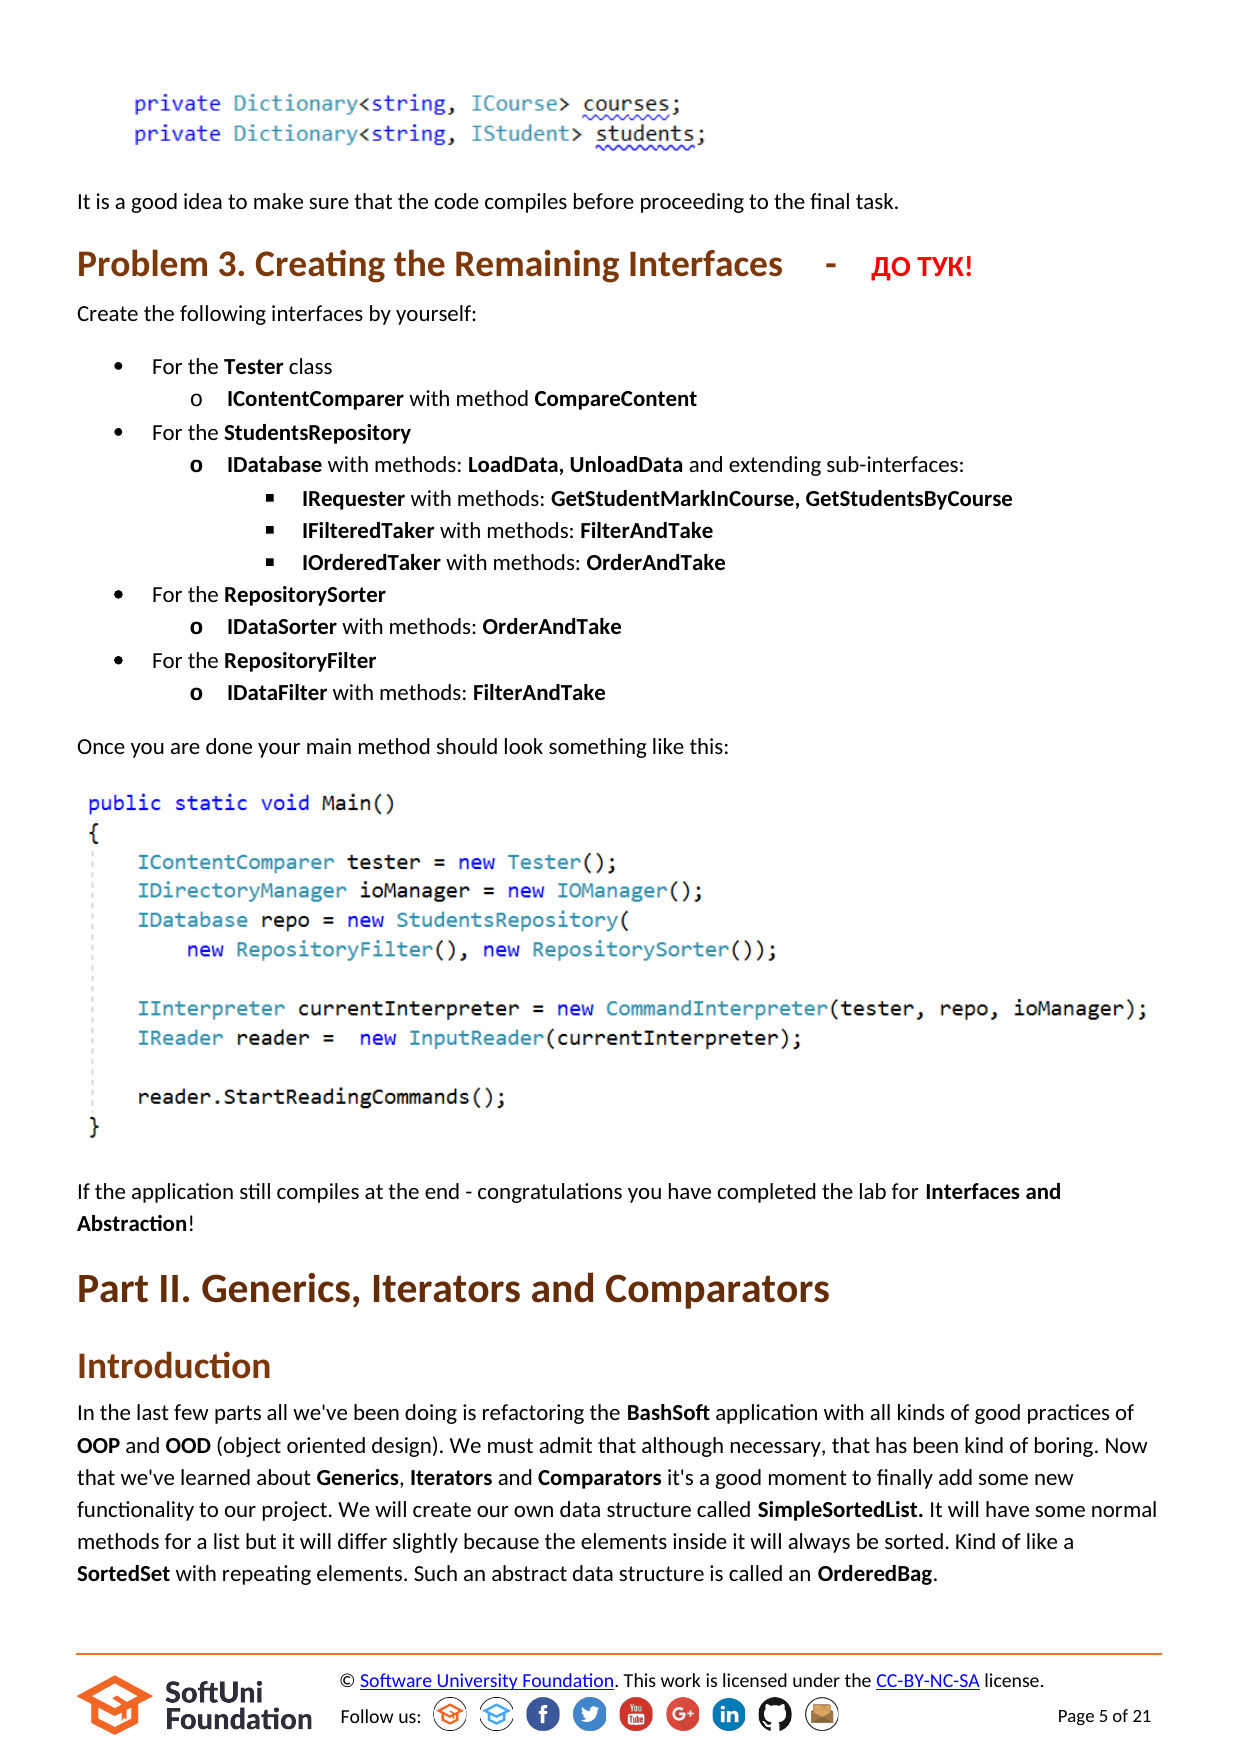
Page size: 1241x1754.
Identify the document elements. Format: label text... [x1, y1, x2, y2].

text Create the following interfaces by yourself: [77, 299, 1163, 327]
list IDatabase with methods: LoadData, UnloadData and extending sub-interfaces: [189, 450, 1163, 479]
list For the StudentsRepository [114, 418, 1163, 446]
picture [76, 785, 1164, 1153]
picture [114, 87, 730, 163]
picture [433, 1697, 467, 1731]
subtitle Generics, Iterators and Comparators [77, 1262, 1163, 1313]
text It is a good idea to make sure that the code compiles before proceeding to the final task. [77, 187, 1163, 215]
text In the last few parts all we've been doing is refactoring the BashSoft application with all kinds of good practices of OOP and OOD (object oriented design). We must admit that although necessary, that has been kind of boring. Now that we've learned about Generics, Iterators and Comparators it's a good moment to finally add some new functionality to our project. We will create our own data structure called SimpleSortedList. It will have some normal methods for a list but it will differ slightly because the elements inside it will always be sorted. Kind of like a SortedSet with repeating elements. Such an abstract data structure is called an OrderedBag. [77, 1398, 1163, 1587]
picture [619, 1697, 653, 1731]
picture [480, 1697, 513, 1731]
text If the application still compiles at the end - congratulations you have completed the lab for Interfaces and Abstraction! [77, 1177, 1163, 1237]
picture [526, 1697, 560, 1731]
picture [805, 1697, 839, 1731]
text Once you are done your main method should look something like this: [77, 732, 1163, 761]
list IDataFilter with methods: FilterAndTake [189, 678, 1163, 707]
picture [573, 1697, 607, 1731]
picture [666, 1697, 700, 1731]
list IContentComparer with method CompareContent [189, 384, 1163, 413]
list For the Tester class [114, 352, 1163, 380]
picture [712, 1721, 722, 1731]
list For the RepositorySorter [114, 580, 1163, 608]
list For the RepositoryFilter [114, 646, 1163, 674]
list IOrderedTaker with methods: OrderAndTake [264, 548, 1163, 576]
list IDataSorter with methods: OrderAndTake [189, 612, 1163, 642]
subtitle Introduction [77, 1342, 1163, 1387]
list IFilteredTaker with methods: FilterAndTake [264, 516, 1163, 544]
picture [76, 1675, 312, 1735]
picture [727, 1712, 738, 1722]
picture [736, 1698, 746, 1708]
picture [736, 1721, 746, 1731]
list IRequester with methods: GetStudentMarkInCourse, GetStudentsByCourse [264, 484, 1163, 512]
picture [712, 1698, 722, 1708]
subtitle Creating the Remaining Interfaces - ДО ТУК! [77, 240, 1163, 286]
picture [758, 1697, 792, 1731]
